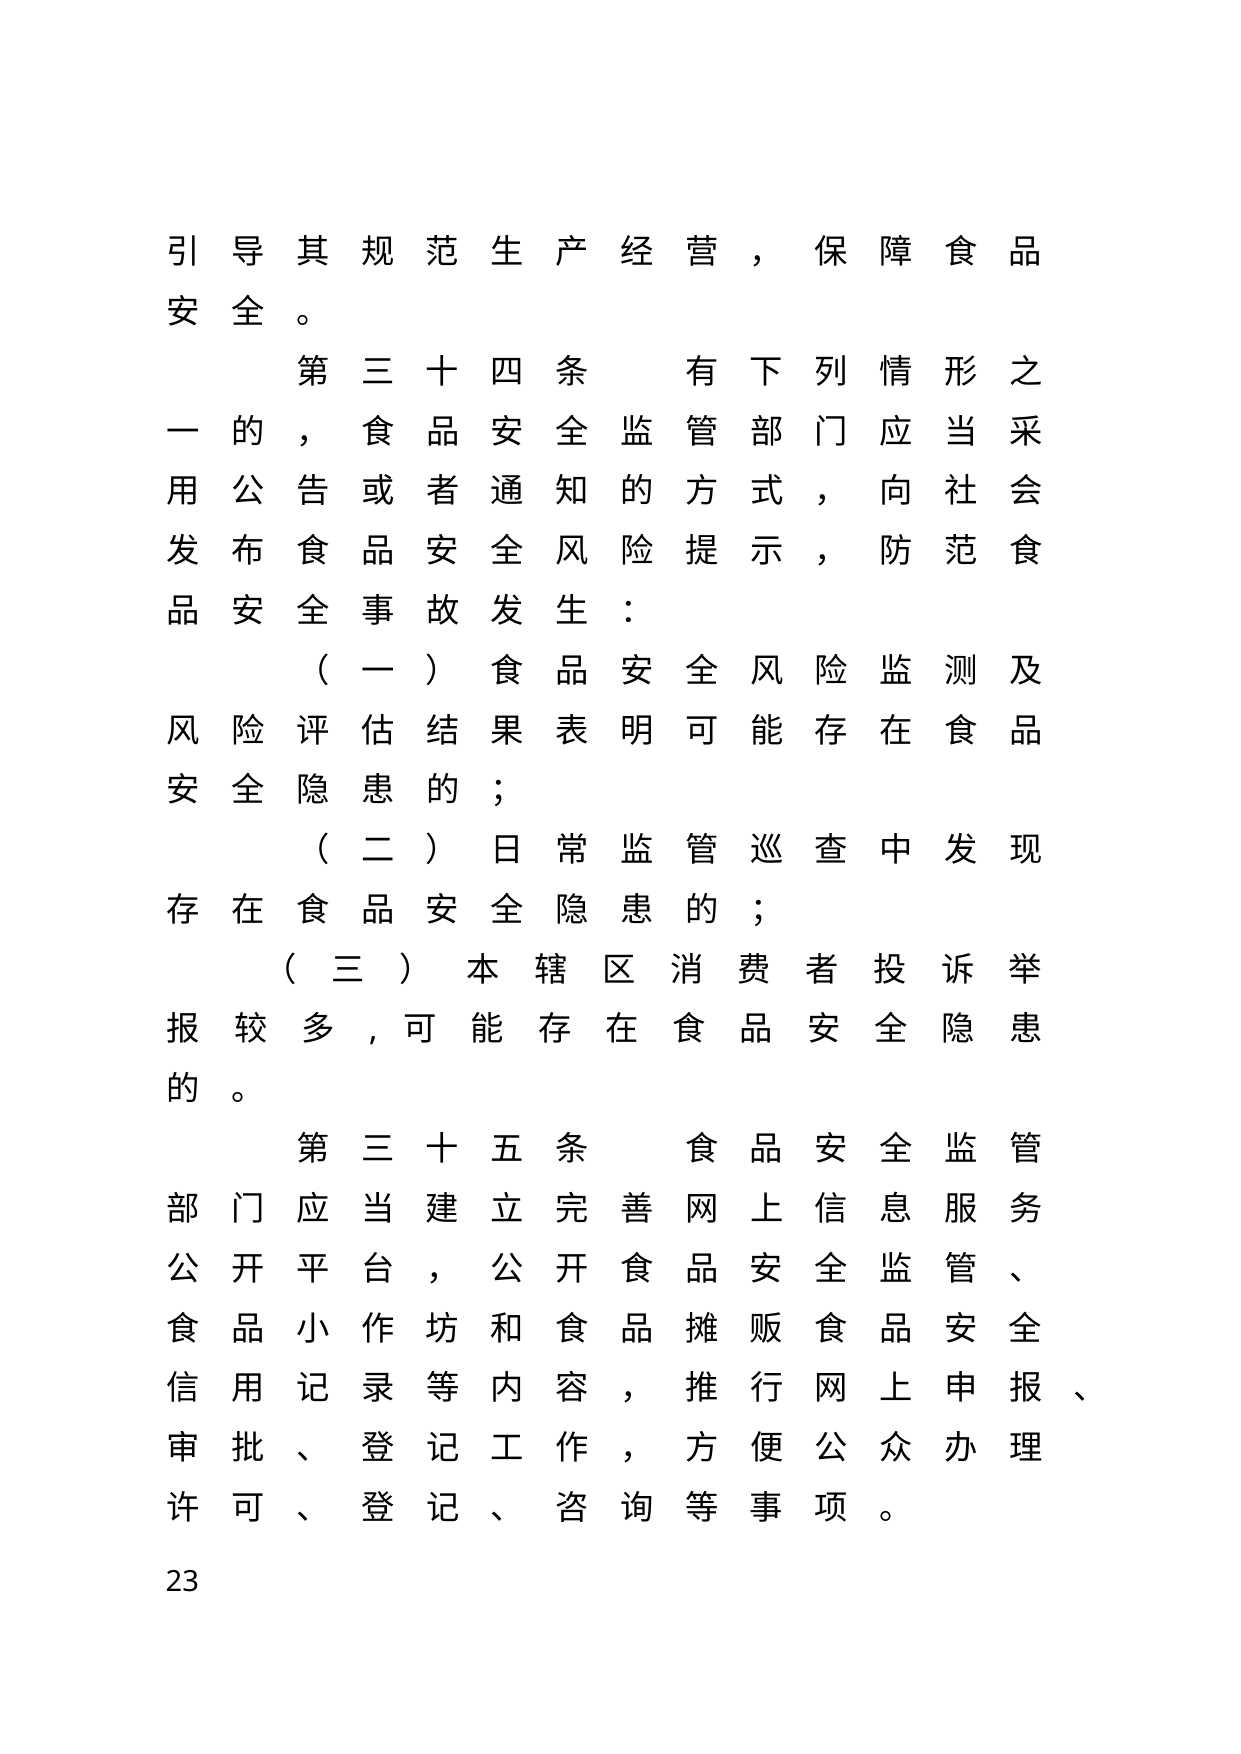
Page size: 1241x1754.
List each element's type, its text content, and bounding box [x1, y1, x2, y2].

text （一）食品安全风险监测及风险评估结果表明可能存在食品安全隐患的； [167, 638, 1074, 817]
text （二）日常监管巡查中发现存在食品安全隐患的； [167, 817, 1074, 937]
text 第三十五条 食品安全监管部门应当建立完善网上信息服务公开平台，公开食品安全监管、食品小作坊和食品摊贩食品安全信用记录等内容，推行网上申报、审批、登记工作，方便公众办理许可、登记、咨询等事项。 [167, 1116, 1074, 1535]
text （三）本辖区消费者投诉举报较多,可能存在食品安全隐患的。 [167, 937, 1074, 1116]
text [167, 219, 1074, 339]
text 第三十四条 有下列情形之一的，食品安全监管部门应当采用公告或者通知的方式，向社会发布食品安全风险提示，防范食品安全事故发生： [167, 339, 1074, 638]
